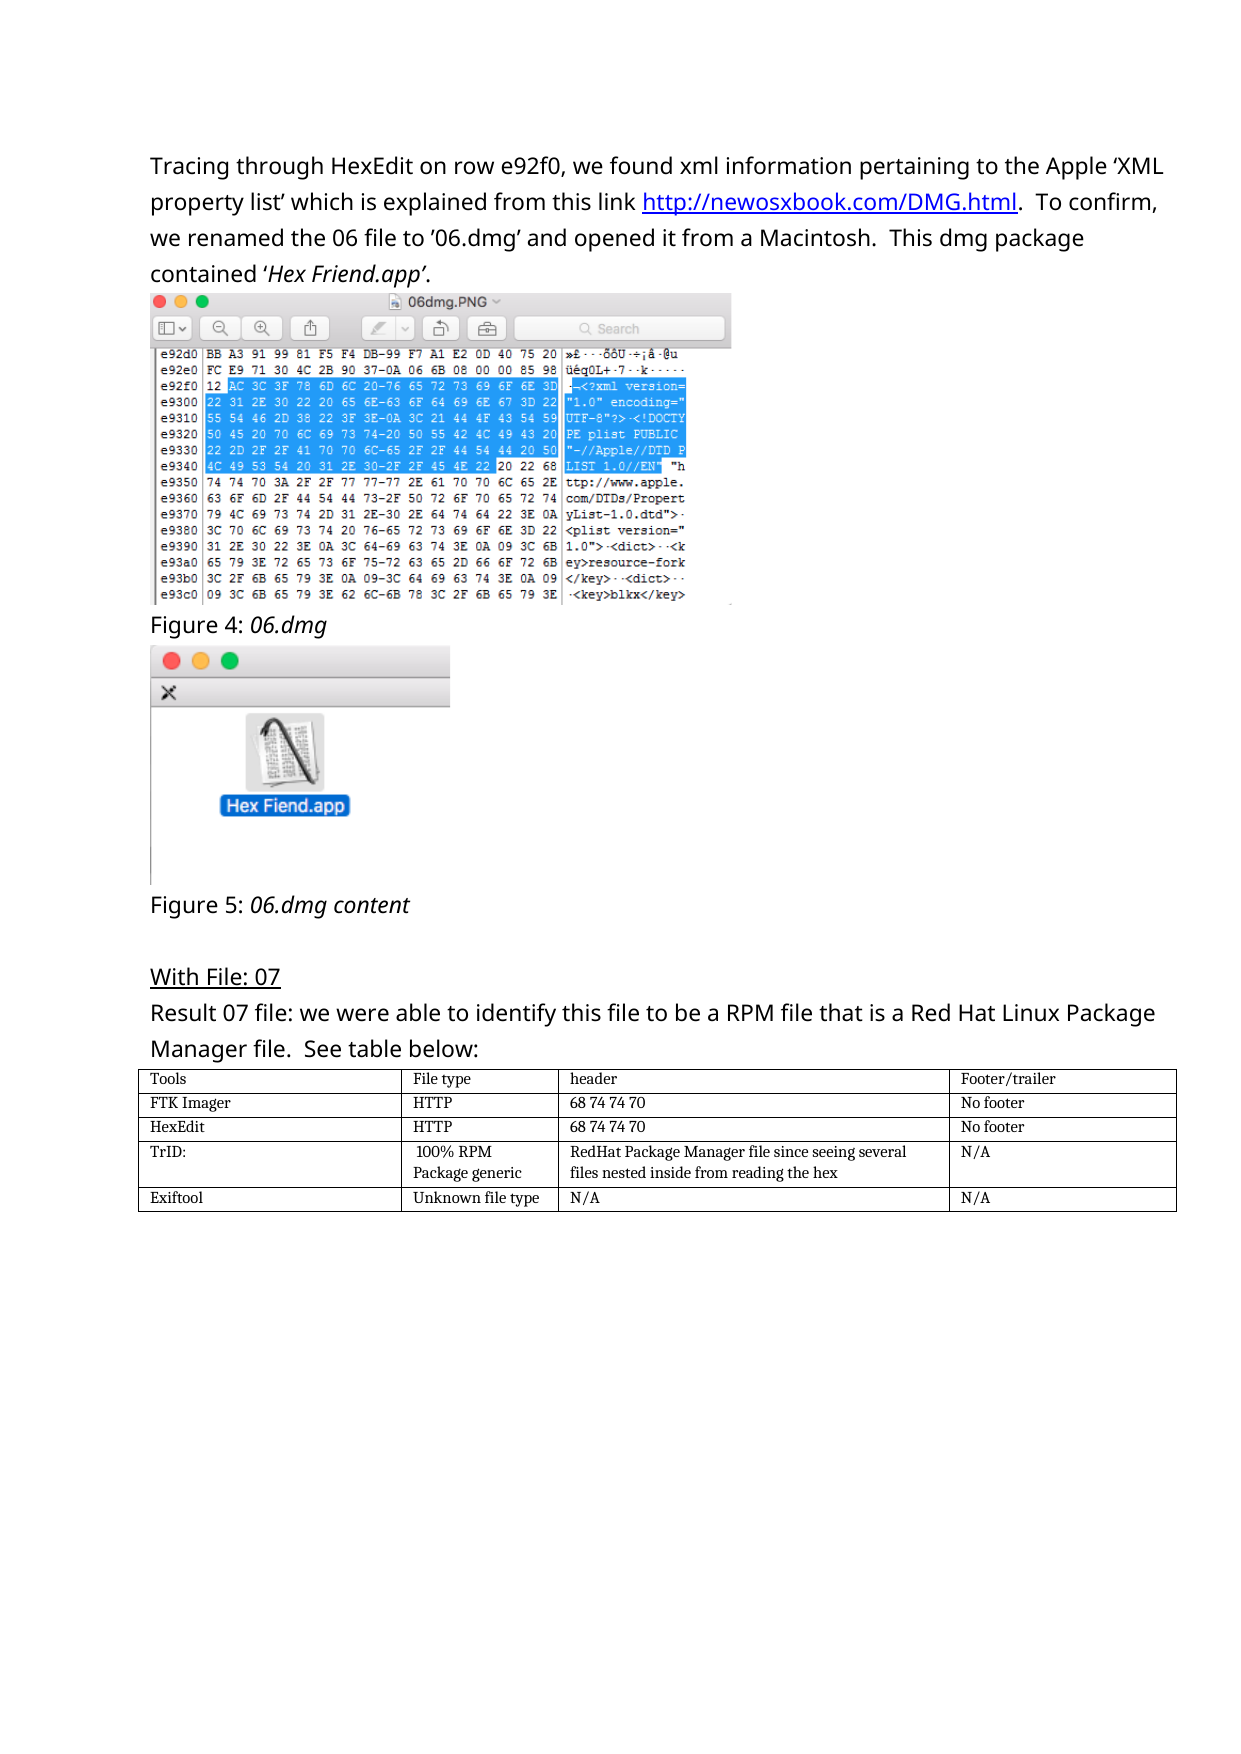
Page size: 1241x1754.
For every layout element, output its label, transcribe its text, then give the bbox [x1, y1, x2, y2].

picture [150, 645, 451, 885]
table_cell Unknown file type [402, 1188, 558, 1211]
table_cell Exiftool [139, 1188, 401, 1211]
table_cell HTTP [402, 1118, 558, 1141]
picture [150, 293, 732, 605]
text Result 07 file: we were able to identify this file to be a RPM file that is a Red Hat Linux Package Manager file. See table below: [150, 997, 1165, 1064]
table_header header [559, 1070, 949, 1093]
table_cell N/A [559, 1188, 949, 1211]
table_header Tools [139, 1070, 401, 1093]
table_cell 68 74 74 70 [559, 1094, 949, 1117]
table_cell RedHat Package Manager file since seeing several files nested inside from reading the hex [559, 1142, 949, 1187]
table_cell 68 74 74 70 [559, 1118, 949, 1141]
text Figure 4: 06.dmg [150, 609, 1165, 641]
table_cell HexEdit [139, 1118, 401, 1141]
table_cell No footer [950, 1094, 1176, 1117]
text With File: 07 [150, 961, 1165, 992]
table_header Footer/trailer [950, 1070, 1176, 1093]
text Tracing through HexEdit on row e92f0, we found xml information pertaining to the Apple ‘XML property list’ which is explained from this link http://newosxbook.com/DMG.html. To confirm, we renamed the 06 file to ’06.dmg’ and opened it from a Macintosh. This dmg package contained ‘Hex Friend.app’. [150, 150, 1165, 289]
table_cell 100% RPM Package generic [402, 1142, 558, 1187]
table_cell N/A [950, 1142, 1176, 1187]
table_cell No footer [950, 1118, 1176, 1141]
table_header File type [402, 1070, 558, 1093]
table_cell FTK Imager [139, 1094, 401, 1117]
text Figure 5: 06.dmg content [150, 889, 1165, 920]
table_cell TrID: [139, 1142, 401, 1187]
table_cell HTTP [402, 1094, 558, 1117]
table_cell N/A [950, 1188, 1176, 1211]
